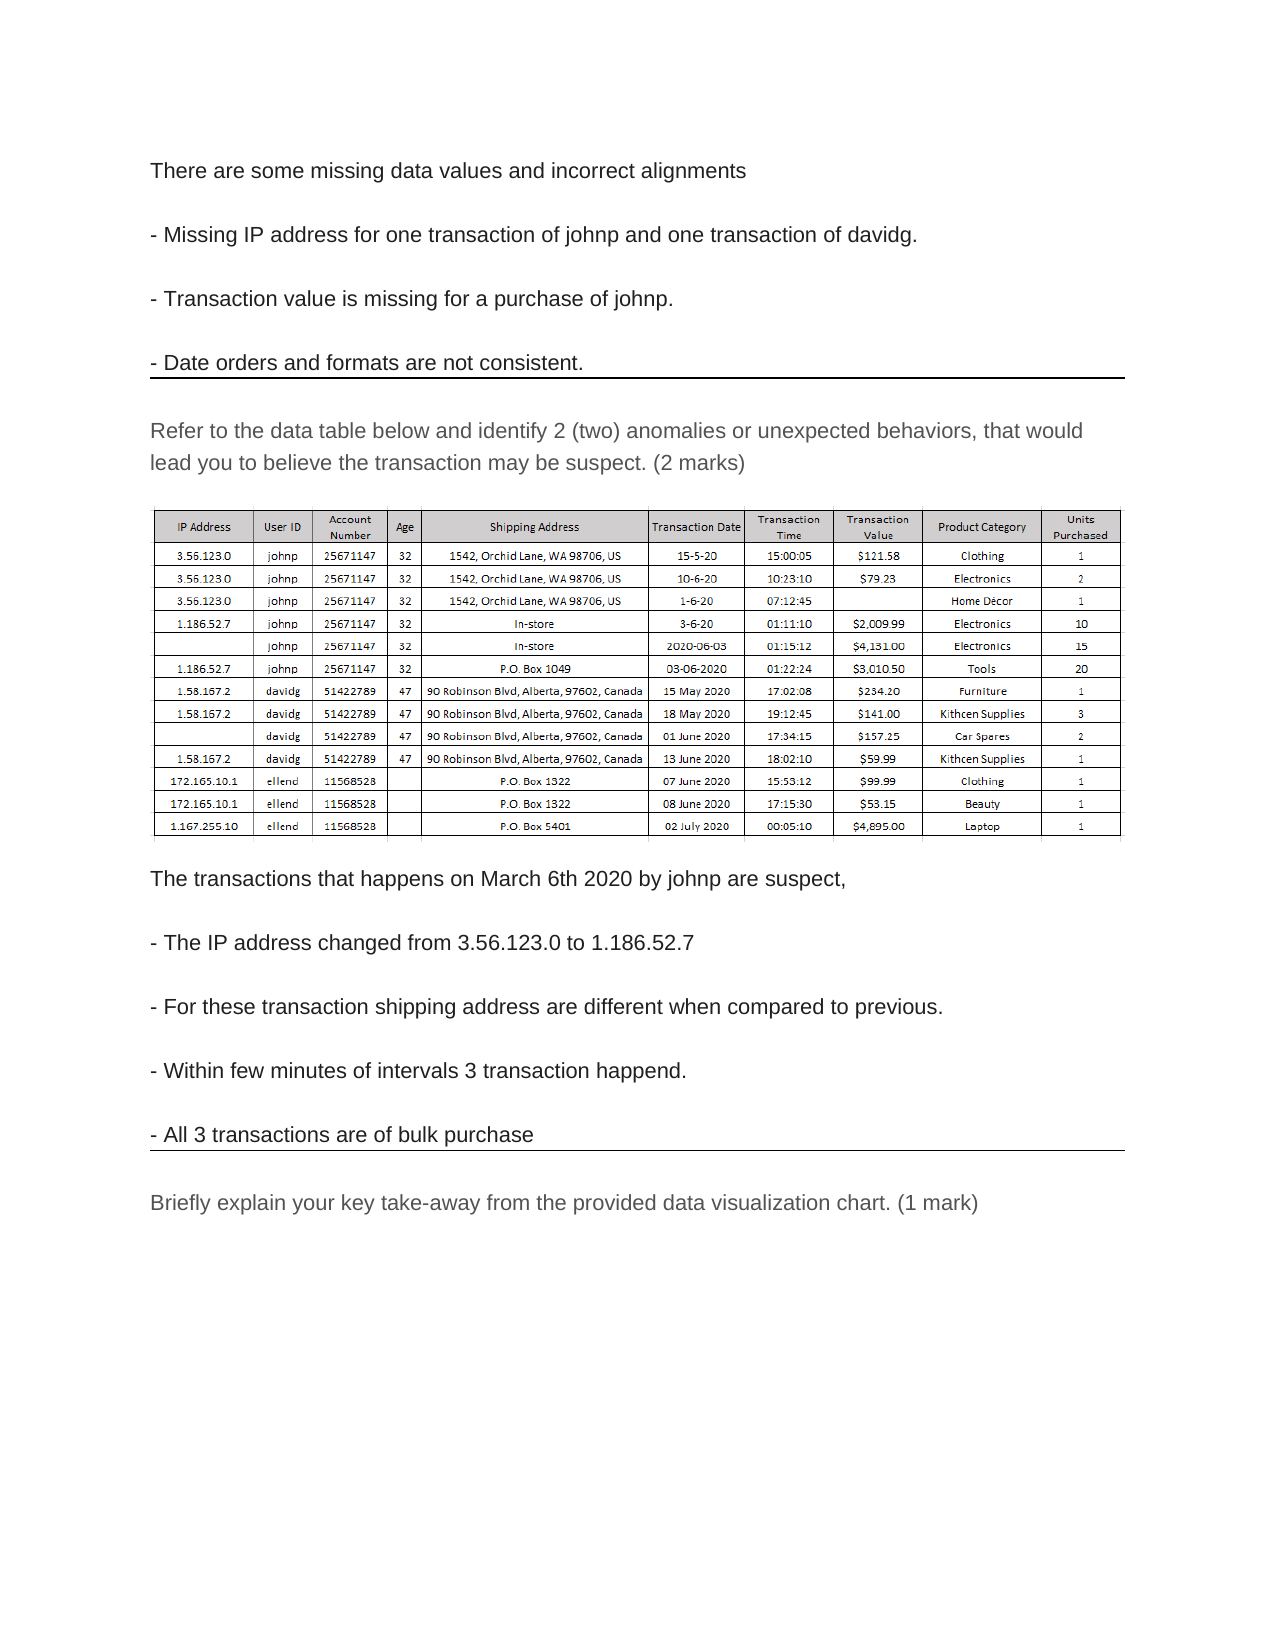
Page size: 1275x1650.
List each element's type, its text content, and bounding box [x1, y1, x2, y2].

text -​ Transaction value is missing for a purchase of johnp. [150, 278, 1125, 311]
text Briefly explain your key take-away from the provided data visualization chart. (1 mark) [150, 1182, 1125, 1215]
text -​ Missing IP address for one transaction of johnp and one transaction of davidg. [150, 214, 1125, 247]
picture [150, 506, 1125, 842]
text -​ For these transaction shipping address are different when compared to previous. [150, 987, 1125, 1019]
text Refer to the data table below and identify 2 (two) anomalies or unexpected behaviors, that would lead you to believe the transaction may be suspect. (2 marks) [150, 410, 1125, 476]
text -​ Date orders and formats are not consistent. [150, 342, 1125, 377]
text -​ The IP address changed from 3.56.123.0 to 1.186.52.7 [150, 922, 1125, 955]
text -​ All 3 transactions are of bulk purchase [150, 1115, 1125, 1150]
text T​he transactions that happens on March 6th 2020 by johnp are suspect, [150, 858, 1125, 891]
text T​here are some missing data values and incorrect alignments [150, 150, 1125, 183]
text -​ Within few minutes of intervals 3 transaction happend. [150, 1051, 1125, 1083]
